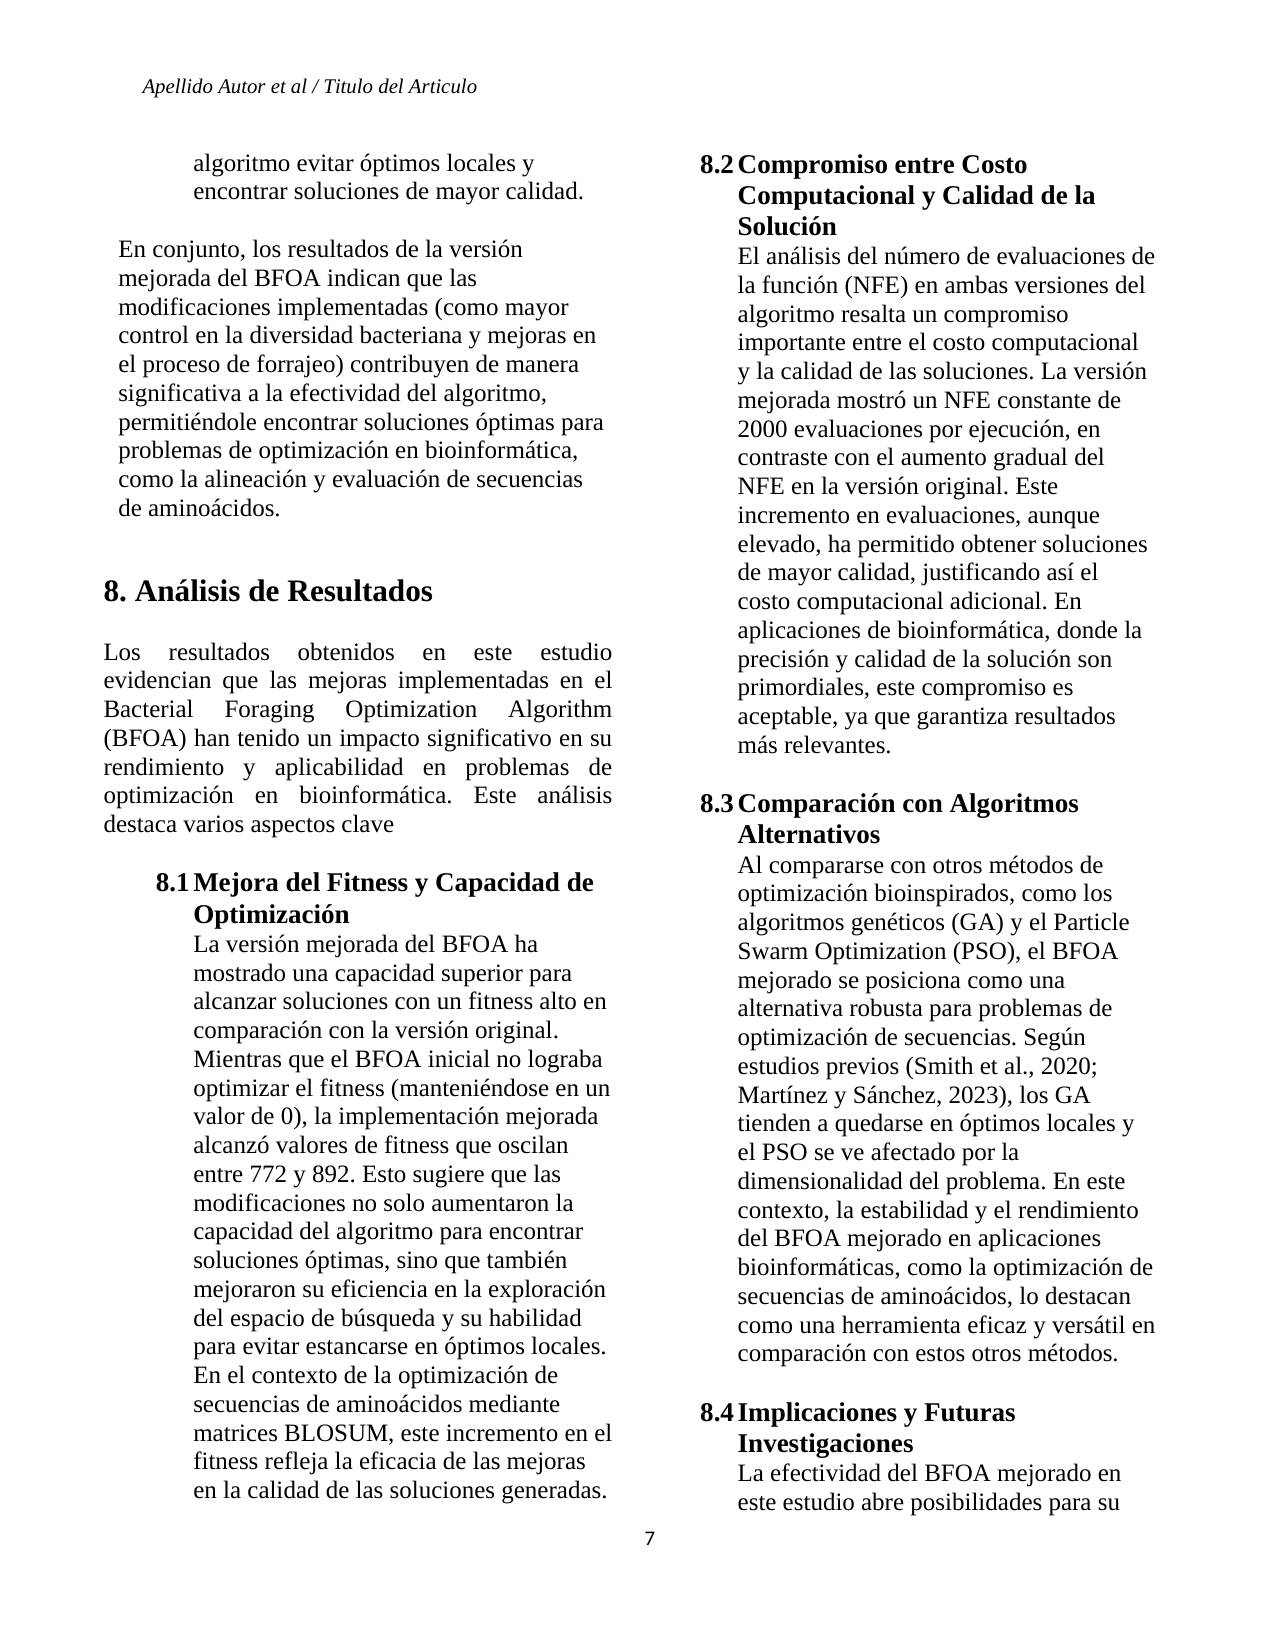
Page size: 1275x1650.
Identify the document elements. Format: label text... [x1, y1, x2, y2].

list Comparación con Algoritmos Alternativos [700, 787, 1157, 850]
list Implicaciones y Futuras Investigaciones [700, 1396, 1157, 1458]
list Mejora del Fitness y Capacidad de Optimización [156, 867, 612, 929]
subtitle 8. Análisis de Resultados [103, 572, 612, 608]
list Compromiso entre Costo Computacional y Calidad de la Solución [700, 148, 1157, 241]
text En conjunto, los resultados de la versión mejorada del BFOA indican que las modificaciones implementadas (como mayor control en la diversidad bacteriana y mejoras en el proceso de forrajeo) contribuyen de manera significativa a la efectividad del algoritmo, permitiéndole encontrar soluciones óptimas para problemas de optimización en bioinformática, como la alineación y evaluación de secuencias de aminoácidos. [118, 234, 612, 522]
list La versión mejorada del BFOA ha mostrado una capacidad superior para alcanzar soluciones con un fitness alto en comparación con la versión original. Mientras que el BFOA inicial no lograba optimizar el fitness (manteniéndose en un valor de 0), la implementación mejorada alcanzó valores de fitness que oscilan entre 772 y 892. Esto sugiere que las modificaciones no solo aumentaron la capacidad del algoritmo para encontrar soluciones óptimas, sino que también mejoraron su eficiencia en la exploración del espacio de búsqueda y su habilidad para evitar estancarse en óptimos locales. En el contexto de la optimización de secuencias de aminoácidos mediante matrices BLOSUM, este incremento en el fitness refleja la eficacia de las mejoras en la calidad de las soluciones generadas. [193, 929, 612, 1504]
list El análisis del número de evaluaciones de la función (NFE) en ambas versiones del algoritmo resalta un compromiso importante entre el costo computacional y la calidad de las soluciones. La versión mejorada mostró un NFE constante de 2000 evaluaciones por ejecución, en contraste con el aumento gradual del NFE en la versión original. Este incremento en evaluaciones, aunque elevado, ha permitido obtener soluciones de mayor calidad, justificando así el costo computacional adicional. En aplicaciones de bioinformática, donde la precisión y calidad de la solución son primordiales, este compromiso es aceptable, ya que garantiza resultados más relevantes. [737, 241, 1157, 759]
text Los resultados obtenidos en este estudio evidencian que las mejoras implementadas en el Bacterial Foraging Optimization Algorithm (BFOA) han tenido un impacto significativo en su rendimiento y aplicabilidad en problemas de optimización en bioinformática. Este análisis destaca varios aspectos clave [103, 637, 612, 838]
list Al compararse con otros métodos de optimización bioinspirados, como los algoritmos genéticos (GA) y el Particle Swarm Optimization (PSO), el BFOA mejorado se posiciona como una alternativa robusta para problemas de optimización de secuencias. Según estudios previos (Smith et al., 2020; Martínez y Sánchez, 2023), los GA tienden a quedarse en óptimos locales y el PSO se ve afectado por la dimensionalidad del problema. En este contexto, la estabilidad y el rendimiento del BFOA mejorado en aplicaciones bioinformáticas, como la optimización de secuencias de aminoácidos, lo destacan como una herramienta eficaz y versátil en comparación con estos otros métodos. [737, 850, 1157, 1367]
